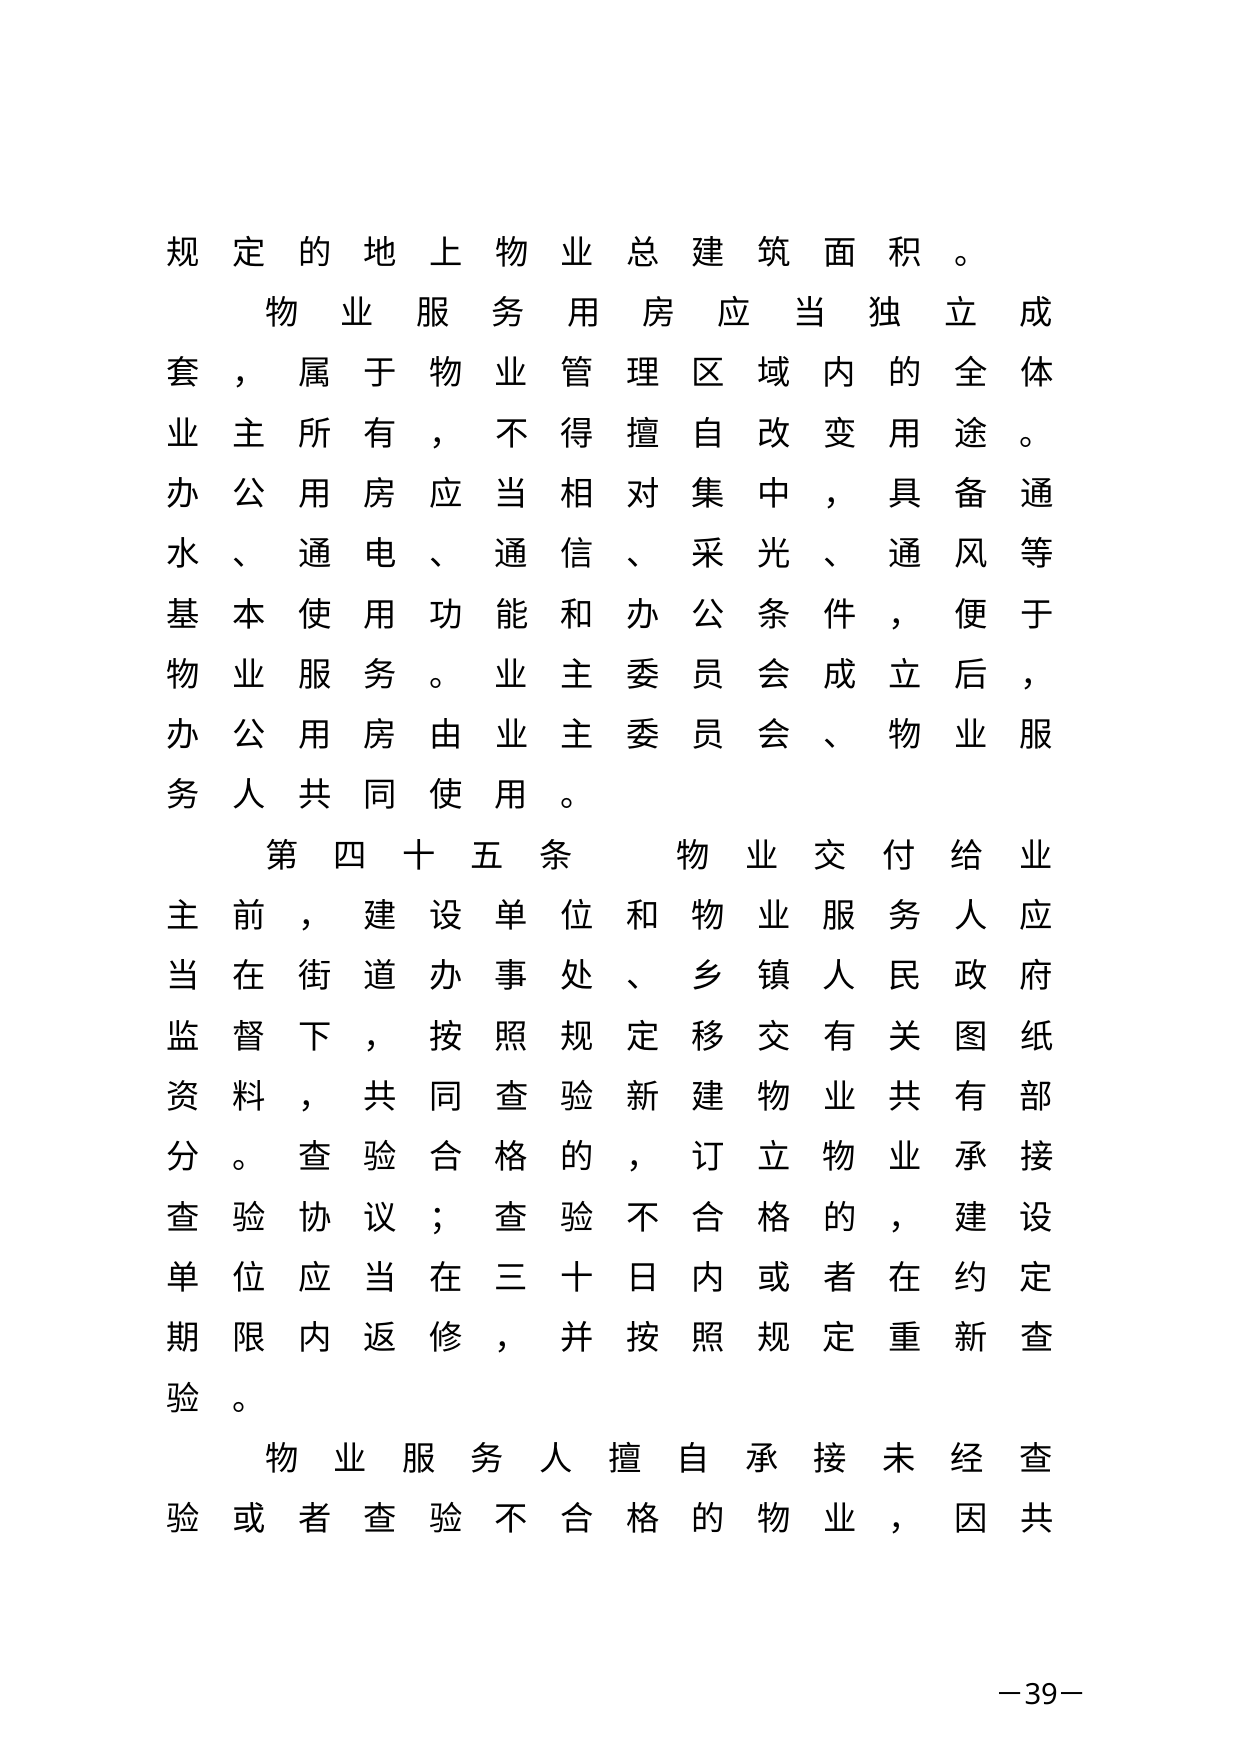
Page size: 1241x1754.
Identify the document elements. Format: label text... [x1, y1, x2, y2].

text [167, 219, 1085, 280]
text 物业服务用房应当独立成套，属于物业管理区域内的全体业主所有，不得擅自改变用途。办公用房应当相对集中，具备通水、通电、通信、采光、通风等基本使用功能和办公条件，便于物业服务。业主委员会成立后，办公用房由业主委员会、物业服务人共同使用。 [167, 280, 1085, 822]
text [167, 1426, 1085, 1546]
text 第四十五条 物业交付给业主前，建设单位和物业服务人应当在街道办事处、乡镇人民政府监督下，按照规定移交有关图纸资料，共同查验新建物业共有部分。查验合格的，订立物业承接查验协议；查验不合格的，建设单位应当在三十日内或者在约定期限内返修，并按照规定重新查验。 [167, 822, 1085, 1426]
